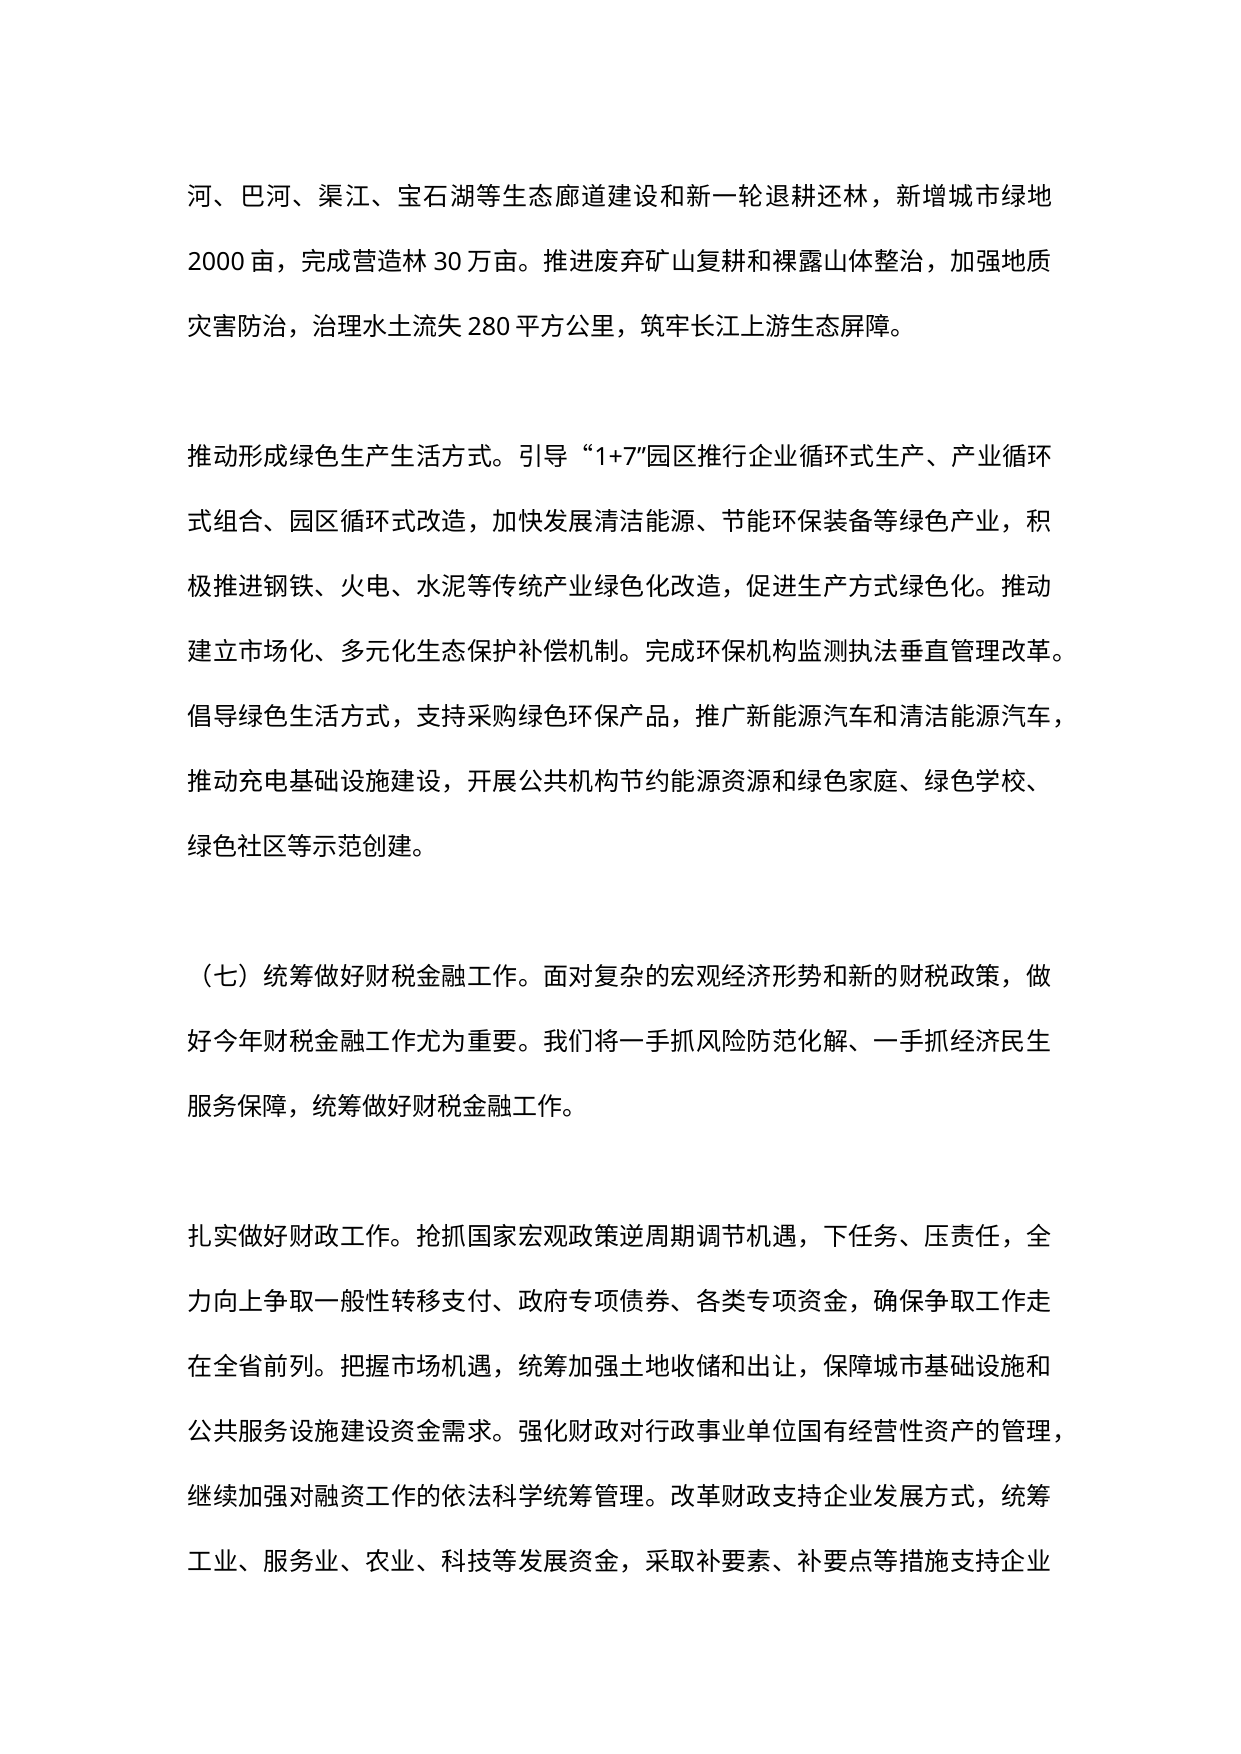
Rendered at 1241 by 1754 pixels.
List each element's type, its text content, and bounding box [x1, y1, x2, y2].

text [187, 1202, 1053, 1592]
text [187, 162, 1053, 357]
text 推动形成绿色生产生活方式。引导“1+7”园区推行企业循环式生产、产业循环式组合、园区循环式改造，加快发展清洁能源、节能环保装备等绿色产业，积极推进钢铁、火电、水泥等传统产业绿色化改造，促进生产方式绿色化。推动建立市场化、多元化生态保护补偿机制。完成环保机构监测执法垂直管理改革。倡导绿色生活方式，支持采购绿色环保产品，推广新能源汽车和清洁能源汽车，推动充电基础设施建设，开展公共机构节约能源资源和绿色家庭、绿色学校、绿色社区等示范创建。 [187, 422, 1053, 877]
text （七）统筹做好财税金融工作。面对复杂的宏观经济形势和新的财税政策，做好今年财税金融工作尤为重要。我们将一手抓风险防范化解、一手抓经济民生服务保障，统筹做好财税金融工作。 [187, 942, 1053, 1137]
